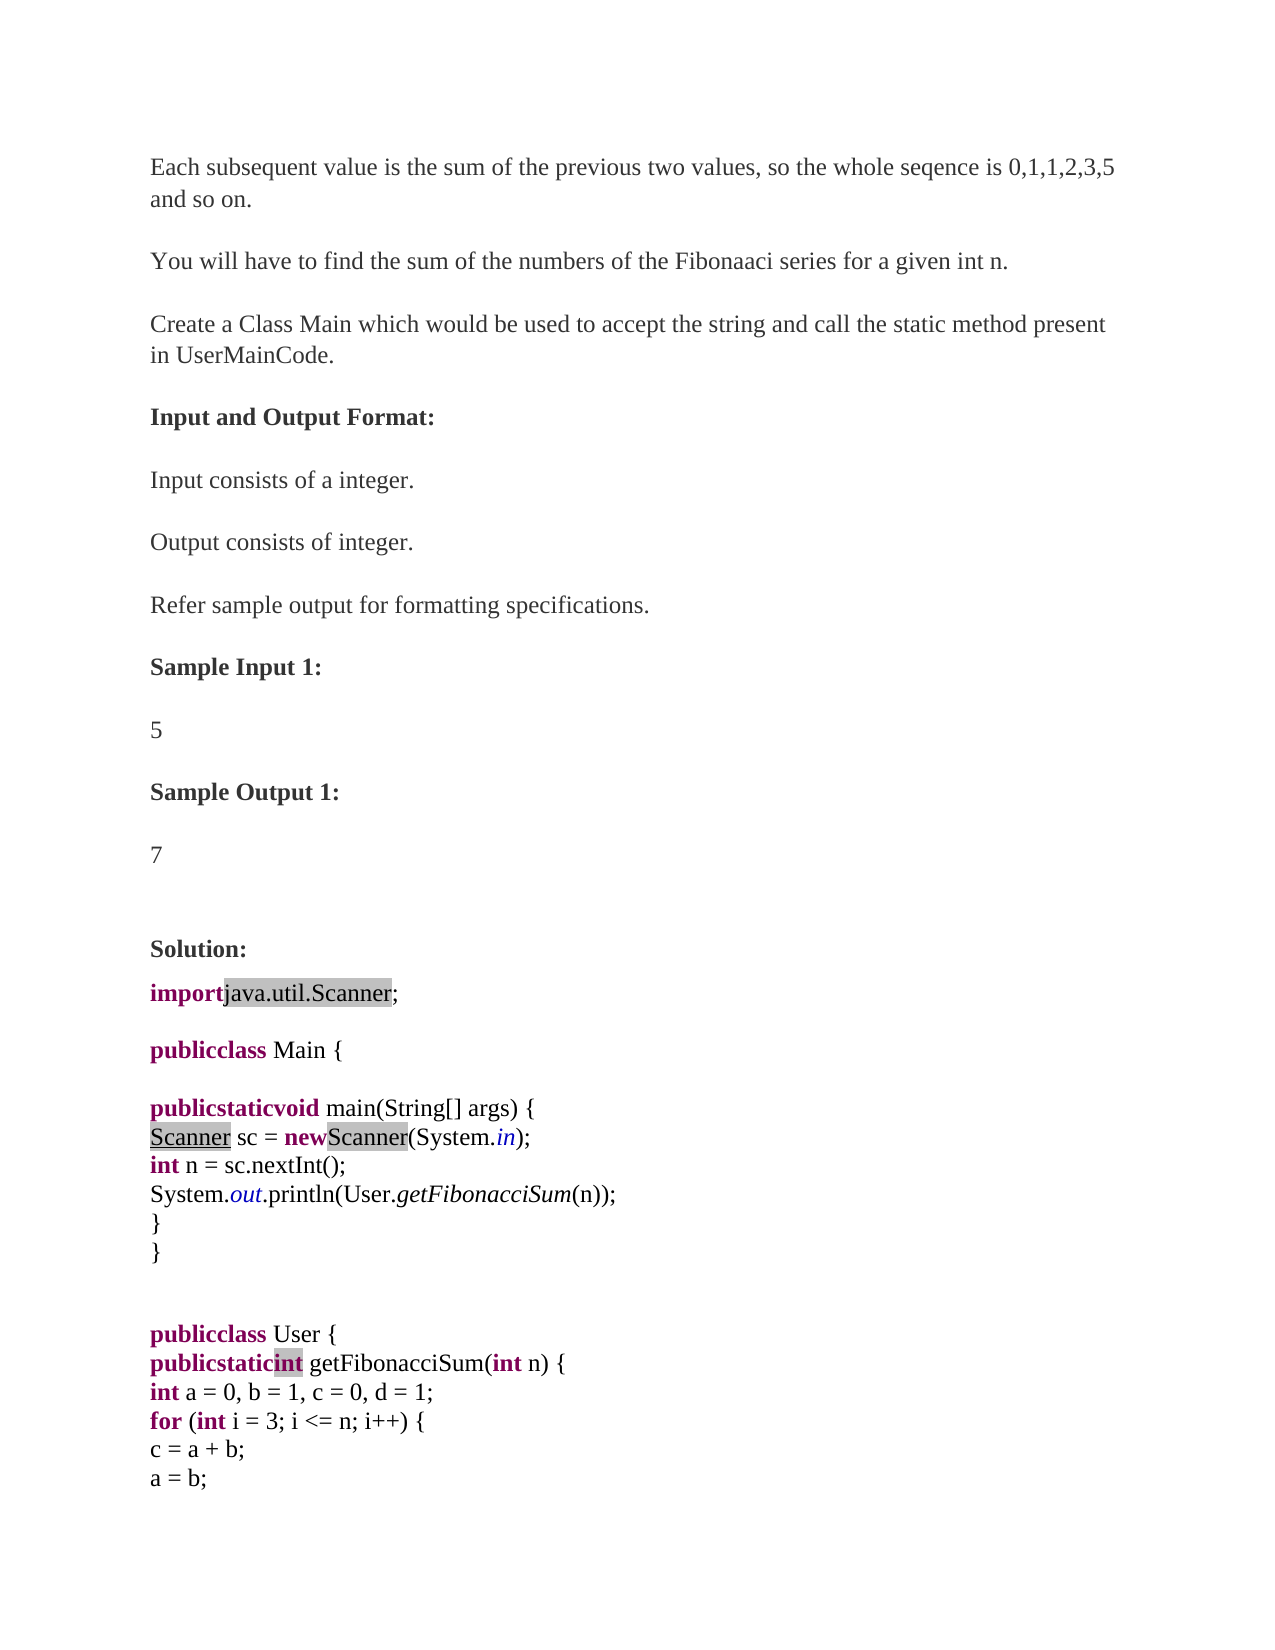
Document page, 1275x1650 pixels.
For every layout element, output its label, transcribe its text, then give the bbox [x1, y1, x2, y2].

text System.out.println(User.getFibonacciSum(n)); [150, 1179, 1125, 1208]
text publicstaticvoid main(String[] args) { [150, 1093, 1125, 1122]
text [150, 150, 1125, 869]
text importjava.util.Scanner; [392, 978, 1125, 1007]
text } [150, 1208, 1125, 1237]
text Scanner sc = newScanner(System.in); [408, 1122, 1125, 1151]
text } [150, 1237, 1125, 1266]
text int a = 0, b = 1, c = 0, d = 1; [150, 1377, 1125, 1406]
text int n = sc.nextInt(); [150, 1151, 1125, 1179]
text publicstaticint getFibonacciSum(int n) { [150, 1348, 274, 1377]
text importjava.util.Scanner; [150, 978, 224, 1007]
text publicclass User { [150, 1319, 1125, 1348]
text c = a + b; [150, 1434, 1125, 1463]
text publicstaticint getFibonacciSum(int n) { [303, 1348, 1125, 1377]
text Scanner sc = newScanner(System.in); [231, 1122, 327, 1151]
text for (int i = 3; i <= n; i++) { [150, 1406, 1125, 1434]
text publicclass Main { [150, 1036, 1125, 1064]
text a = b; [150, 1463, 1125, 1492]
text Solution: [150, 931, 1125, 962]
